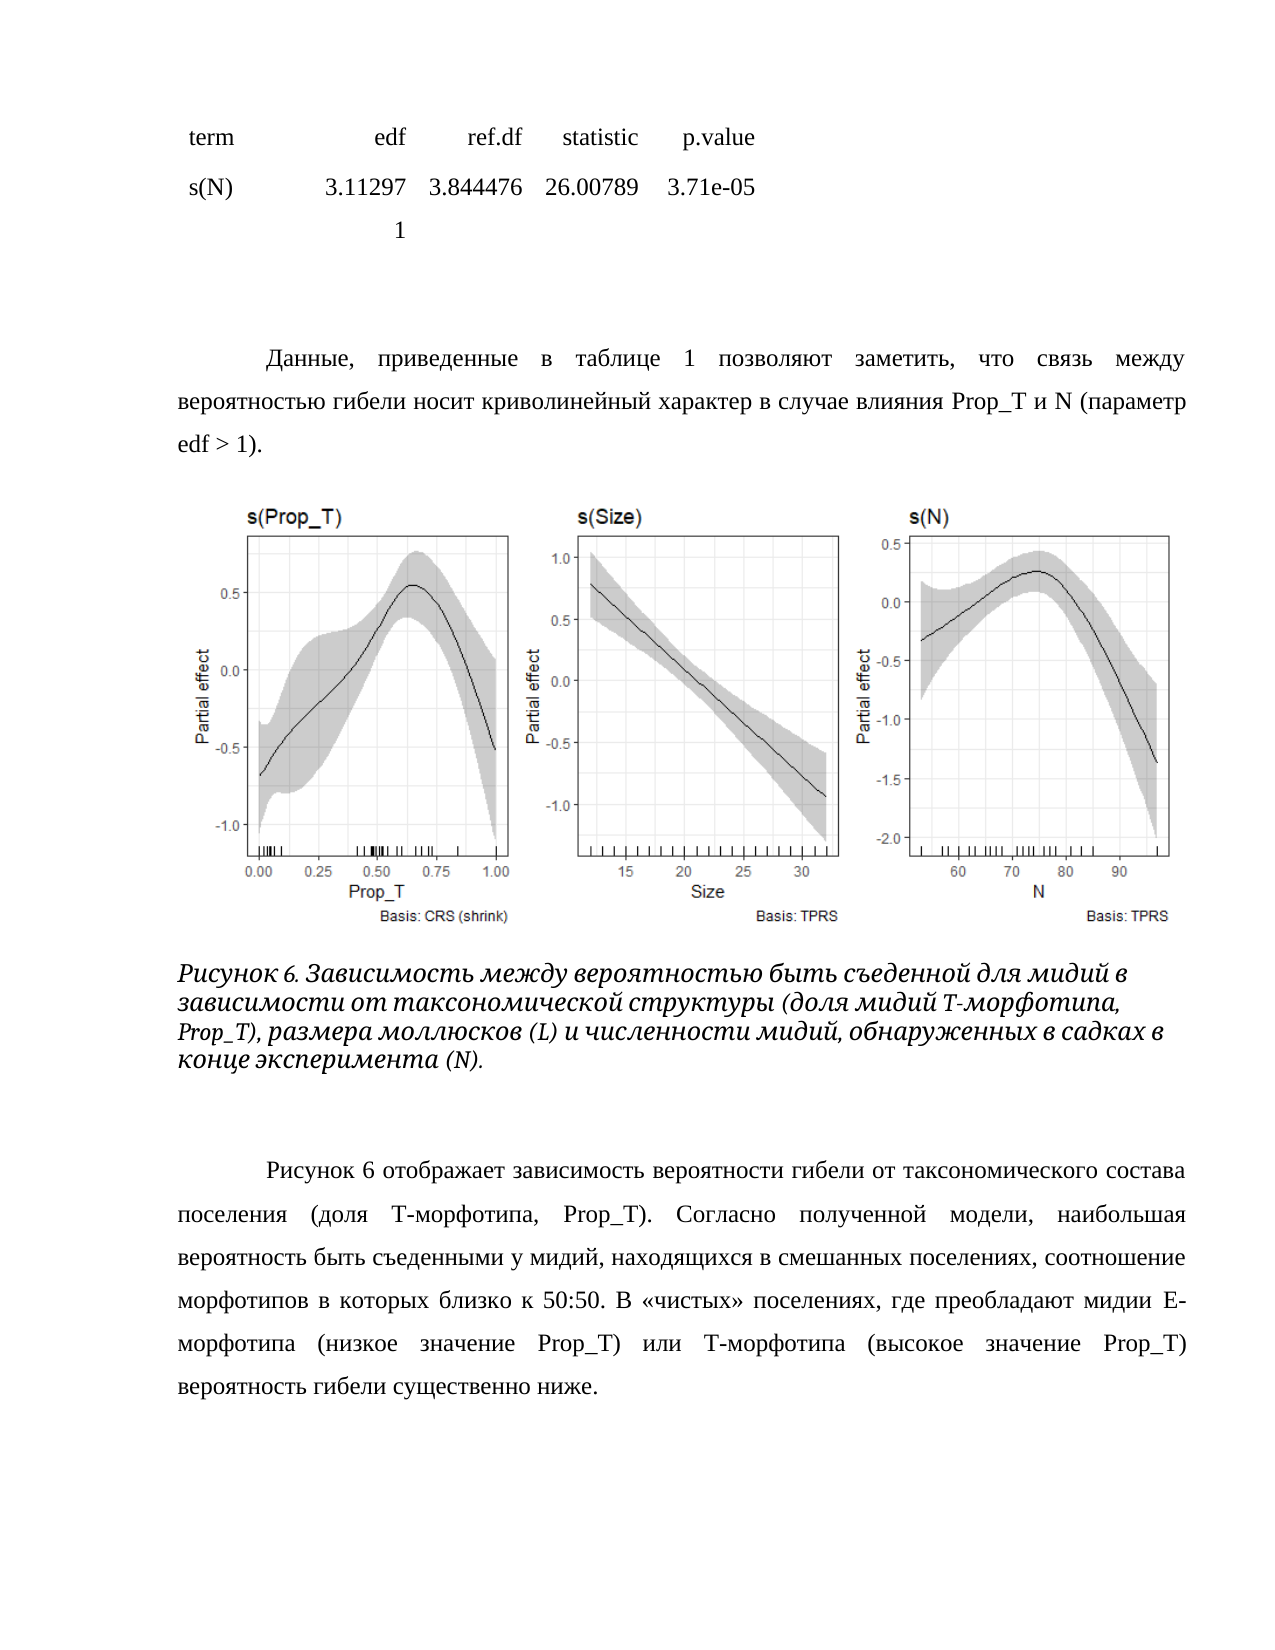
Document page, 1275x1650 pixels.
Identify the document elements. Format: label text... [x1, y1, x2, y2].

text Рисунок 6 отображает зависимость вероятности гибели от таксономического состава поселения (доля Т-морфотипа, Prop_T). Согласно полученной модели, наибольшая вероятность быть съеденными у мидий, находящихся в смешанных поселениях, соотношение морфотипов в которых близко к 50:50. В «чистых» поселениях, где преобладают мидии E-морфотипа (низкое значение Prop_T) или T-морфотипа (высокое значение Prop_T) вероятность гибели существенно ниже. [177, 1156, 1186, 1400]
table_header edf [301, 118, 417, 169]
table_header statistic [534, 118, 650, 169]
text Данные, приведенные в таблице 1 позволяют заметить, что связь между вероятностью гибели носит криволинейный характер в случае влияния Prop_T и N (параметр edf > 1). [177, 343, 1186, 458]
table_header p.value [650, 118, 766, 169]
table_header ref.df [417, 118, 533, 169]
table_cell 26.00789 [534, 169, 650, 262]
table_header term [177, 118, 301, 169]
picture [177, 491, 1186, 940]
table_cell 3.844476 [417, 169, 533, 262]
table_cell 3.71e-05 [650, 169, 766, 262]
text Рисунок 6. Зависимость между вероятностью быть съеденной для мидий в зависимости от таксономической структуры (доля мидий T-морфотипа, Prop_T), размера моллюсков (L) и численности мидий, обнаруженных в садках в конце эксперимента (N). [177, 960, 1186, 1075]
table_cell 3.112971 [301, 169, 417, 262]
table_cell s(N) [177, 169, 301, 262]
